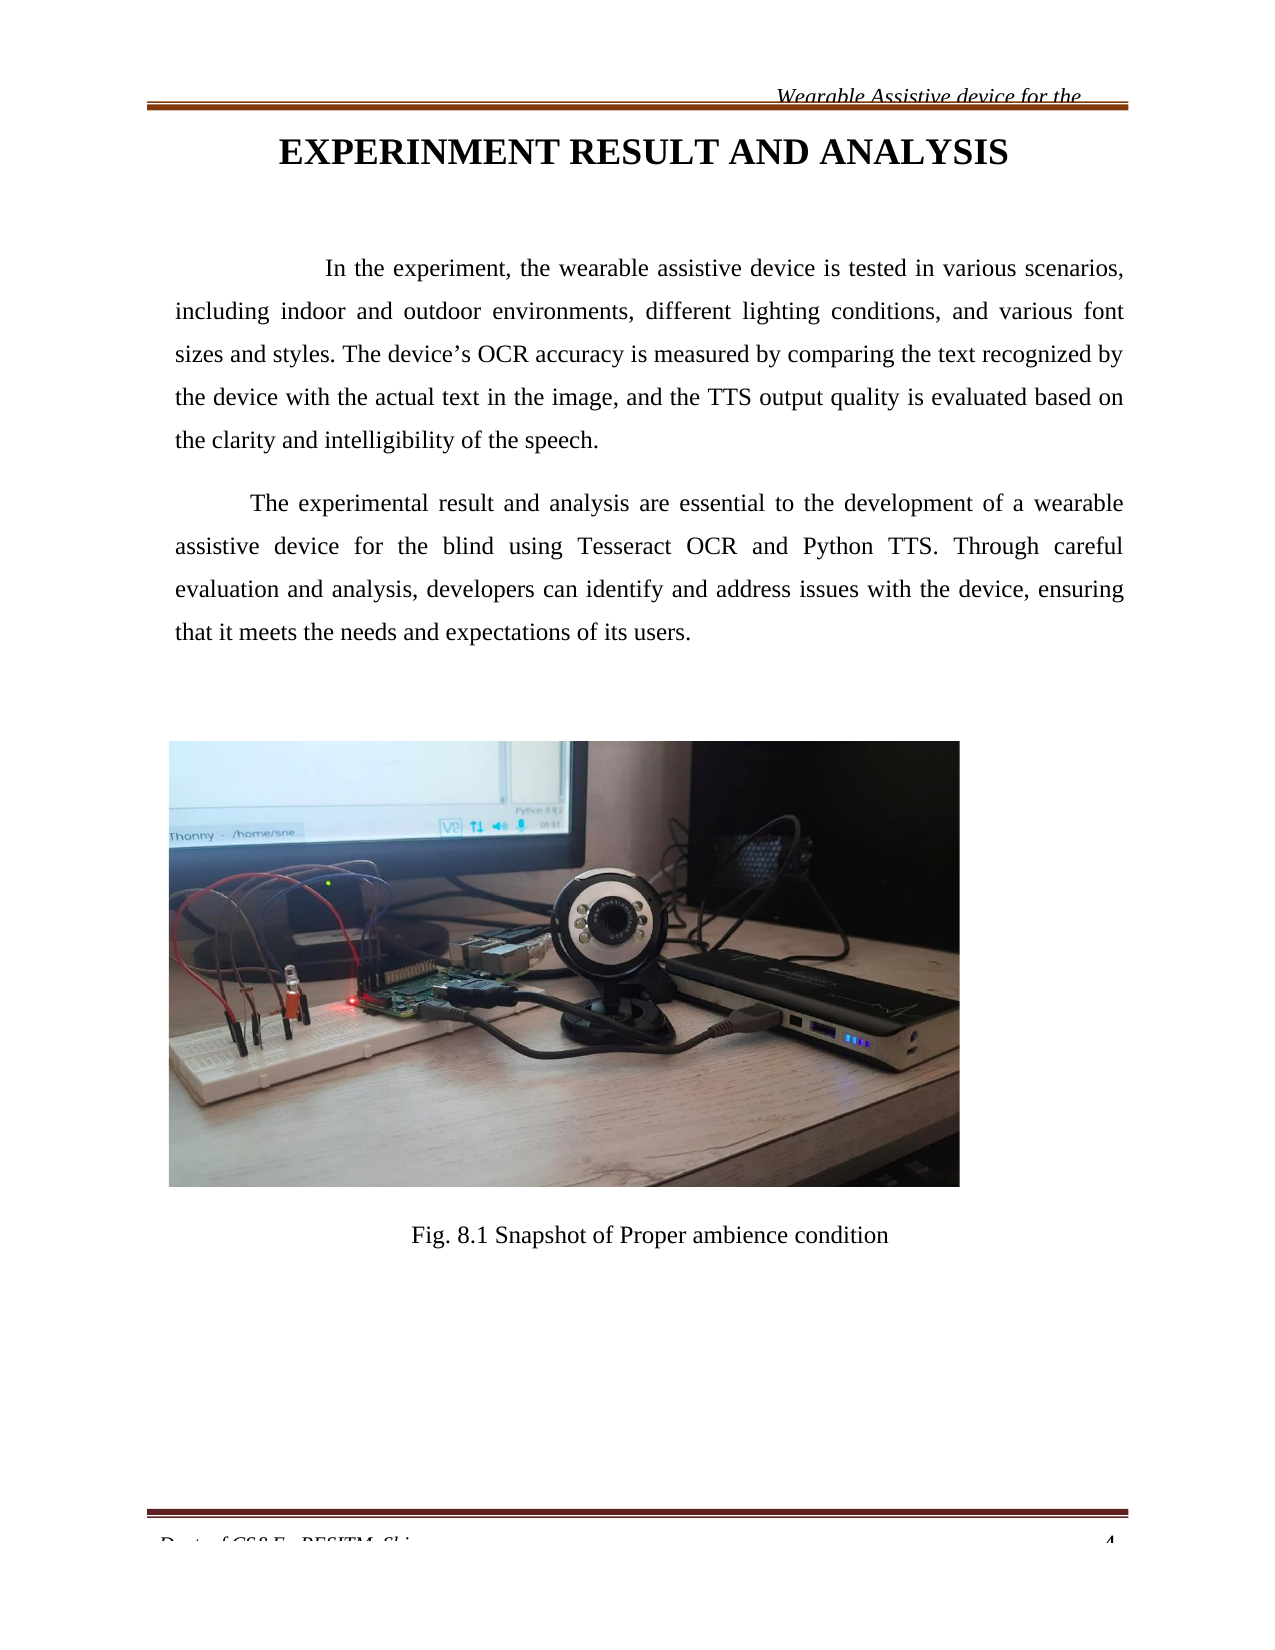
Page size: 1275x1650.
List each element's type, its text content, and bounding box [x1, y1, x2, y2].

picture [168, 741, 960, 1187]
text Fig. 8.1 Snapshot of Proper ambience condition [100, 1221, 1125, 1249]
text EXPERINMENT RESULT AND ANALYSIS [241, 129, 1047, 172]
text In the experiment, the wearable assistive device is tested in various scenarios, including indoor and outdoor environments, different lighting conditions, and various font sizes and styles. The device’s OCR accuracy is measured by comparing the text recognized by the device with the actual text in the image, and the TTS output quality is evaluated based on the clarity and intelligibility of the speech. [175, 253, 1125, 454]
text The experimental result and analysis are essential to the development of a wearable assistive device for the blind using Tesseract OCR and Python TTS. Through careful evaluation and analysis, developers can identify and address issues with the device, ensuring that it meets the needs and expectations of its users. [175, 488, 1125, 646]
